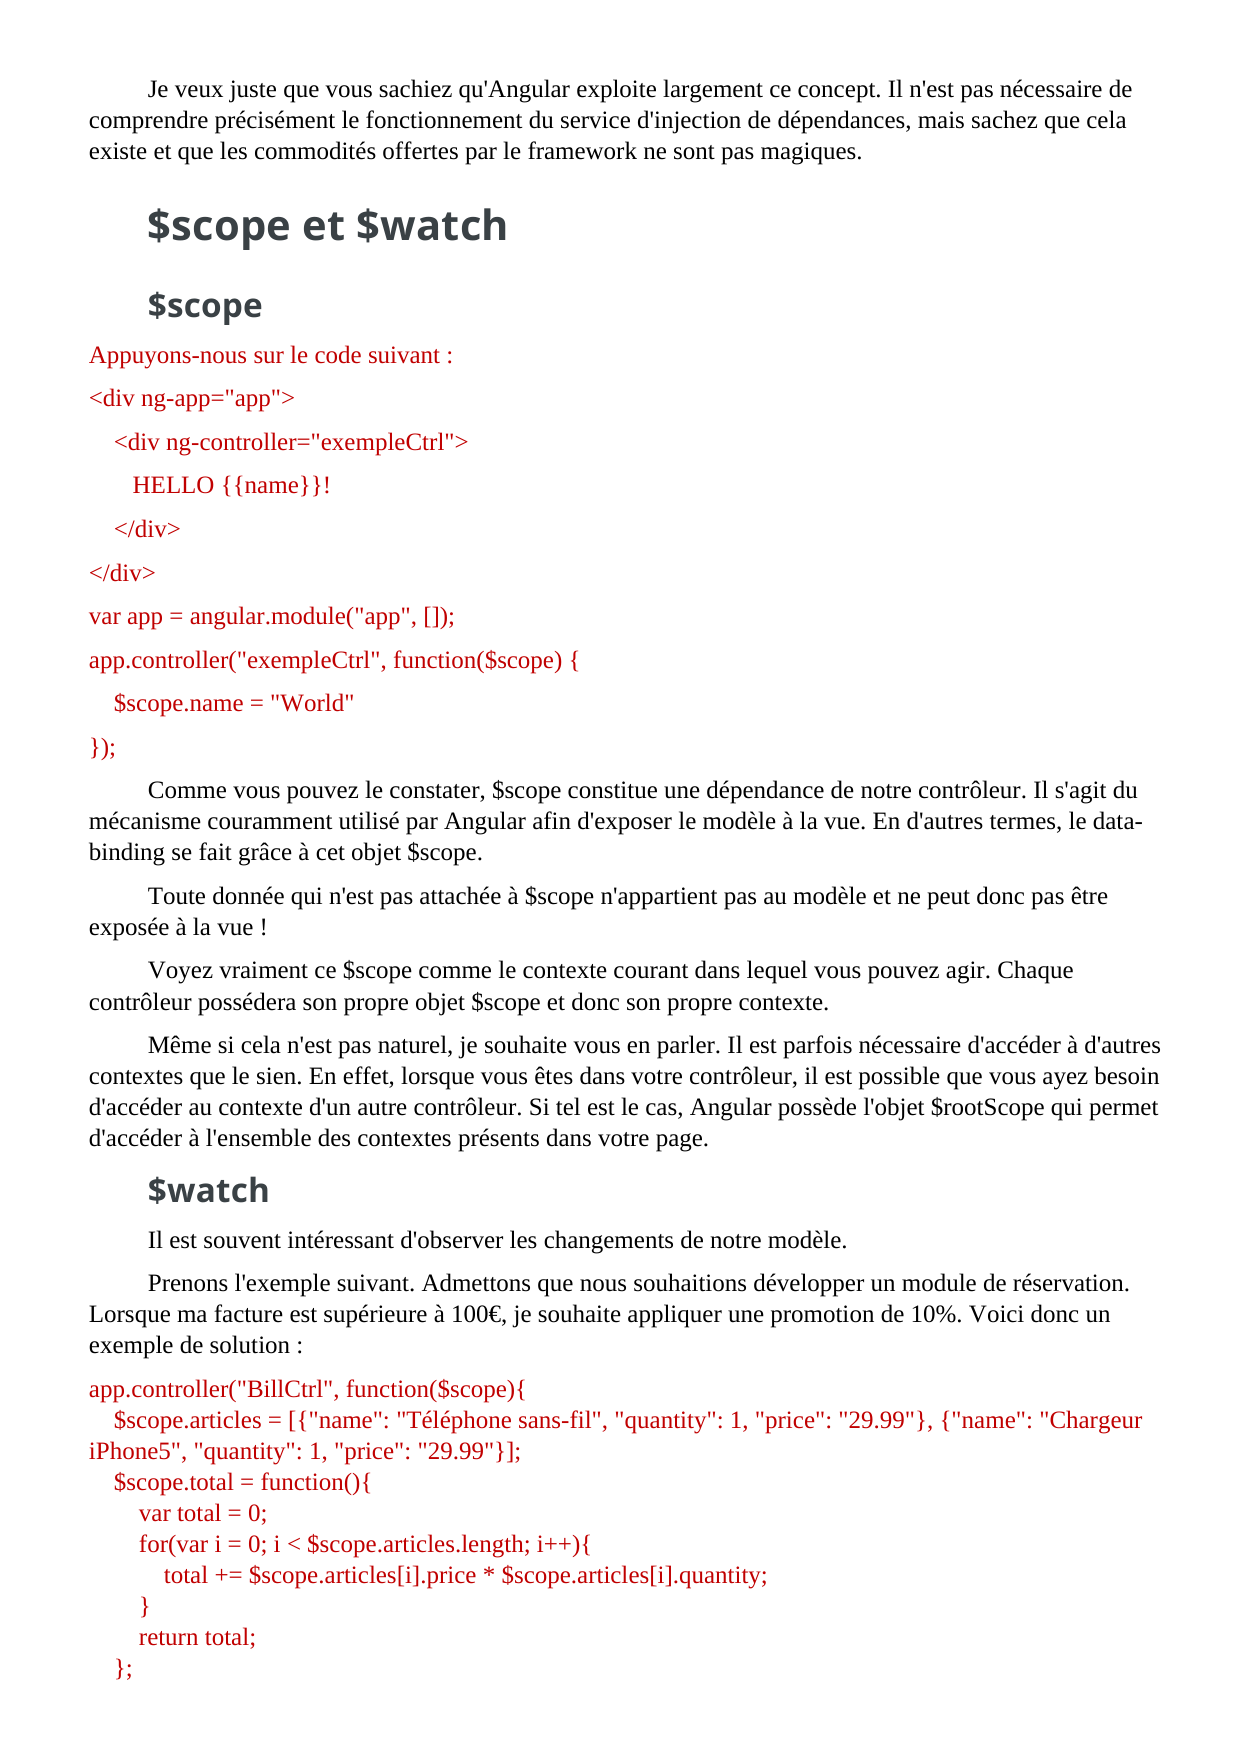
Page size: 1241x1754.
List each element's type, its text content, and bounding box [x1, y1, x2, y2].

text $scope.articles = [{"name": "Téléphone sans-fil", "quantity": 1, "price": "29.99"}, {"name": "Chargeur iPhone5", "quantity": 1, "price": "29.99"}]; [89, 1405, 1181, 1465]
text app.controller("BillCtrl", function($scope){ [89, 1374, 1181, 1403]
text </div> [89, 558, 1181, 586]
text Voyez vraiment ce $scope comme le contexte courant dans lequel vous pouvez agir. Chaque contrôleur possédera son propre objet $scope et donc son propre contexte. [89, 956, 1181, 1015]
text return total; [89, 1622, 1181, 1651]
text Appuyons-nous sur le code suivant : [89, 340, 1181, 369]
text </div> [89, 514, 1181, 543]
text Comme vous pouvez le constater, $scope constitue une dépendance de notre contrôleur. Il s'agit du mécanisme couramment utilisé par Angular afin d'exposer le modèle à la vue. En d'autres termes, le data-binding se fait grâce à cet objet $scope. [89, 775, 1181, 866]
text $scope.name = "World" [89, 688, 1181, 717]
text }); [89, 732, 1181, 761]
text for(var i = 0; i < $scope.articles.length; i++){ [89, 1529, 1181, 1558]
text Je veux juste que vous sachiez qu'Angular exploite largement ce concept. Il n'est pas nécessaire de comprendre précisément le fonctionnement du service d'injection de dépendances, mais sachez que cela existe et que les commodités offertes par le framework ne sont pas magiques. [89, 74, 1181, 165]
text app.controller("exempleCtrl", function($scope) { [89, 645, 1181, 673]
text Prenons l'exemple suivant. Admettons que nous souhaitions développer un module de réservation. Lorsque ma facture est supérieure à 100€, je souhaite appliquer une promotion de 10%. Voici donc un exemple de solution : [89, 1268, 1181, 1359]
text }; [89, 1653, 1181, 1682]
text Il est souvent intéressant d'observer les changements de notre modèle. [89, 1225, 1181, 1253]
subtitle $watch [89, 1167, 1181, 1212]
text $scope.total = function(){ [89, 1467, 1181, 1496]
subtitle $scope [89, 282, 1181, 327]
text var app = angular.module("app", []); [89, 601, 1181, 630]
text Toute donnée qui n'est pas attachée à $scope n'appartient pas au modèle et ne peut donc pas être exposée à la vue ! [89, 881, 1181, 941]
text HELLO {{name}}! [89, 471, 1181, 499]
text <div ng-app="app"> [89, 383, 1181, 412]
text } [89, 1591, 1181, 1620]
subtitle $scope et $watch [89, 196, 1181, 253]
text <div ng-controller="exempleCtrl"> [89, 427, 1181, 456]
text total += $scope.articles[i].price * $scope.articles[i].quantity; [89, 1560, 1181, 1589]
text Même si cela n'est pas naturel, je souhaite vous en parler. Il est parfois nécessaire d'accéder à d'autres contextes que le sien. En effet, lorsque vous êtes dans votre contrôleur, il est possible que vous ayez besoin d'accéder au contexte d'un autre contrôleur. Si tel est le cas, Angular possède l'objet $rootScope qui permet d'accéder à l'ensemble des contextes présents dans votre page. [89, 1030, 1181, 1152]
text var total = 0; [89, 1498, 1181, 1527]
